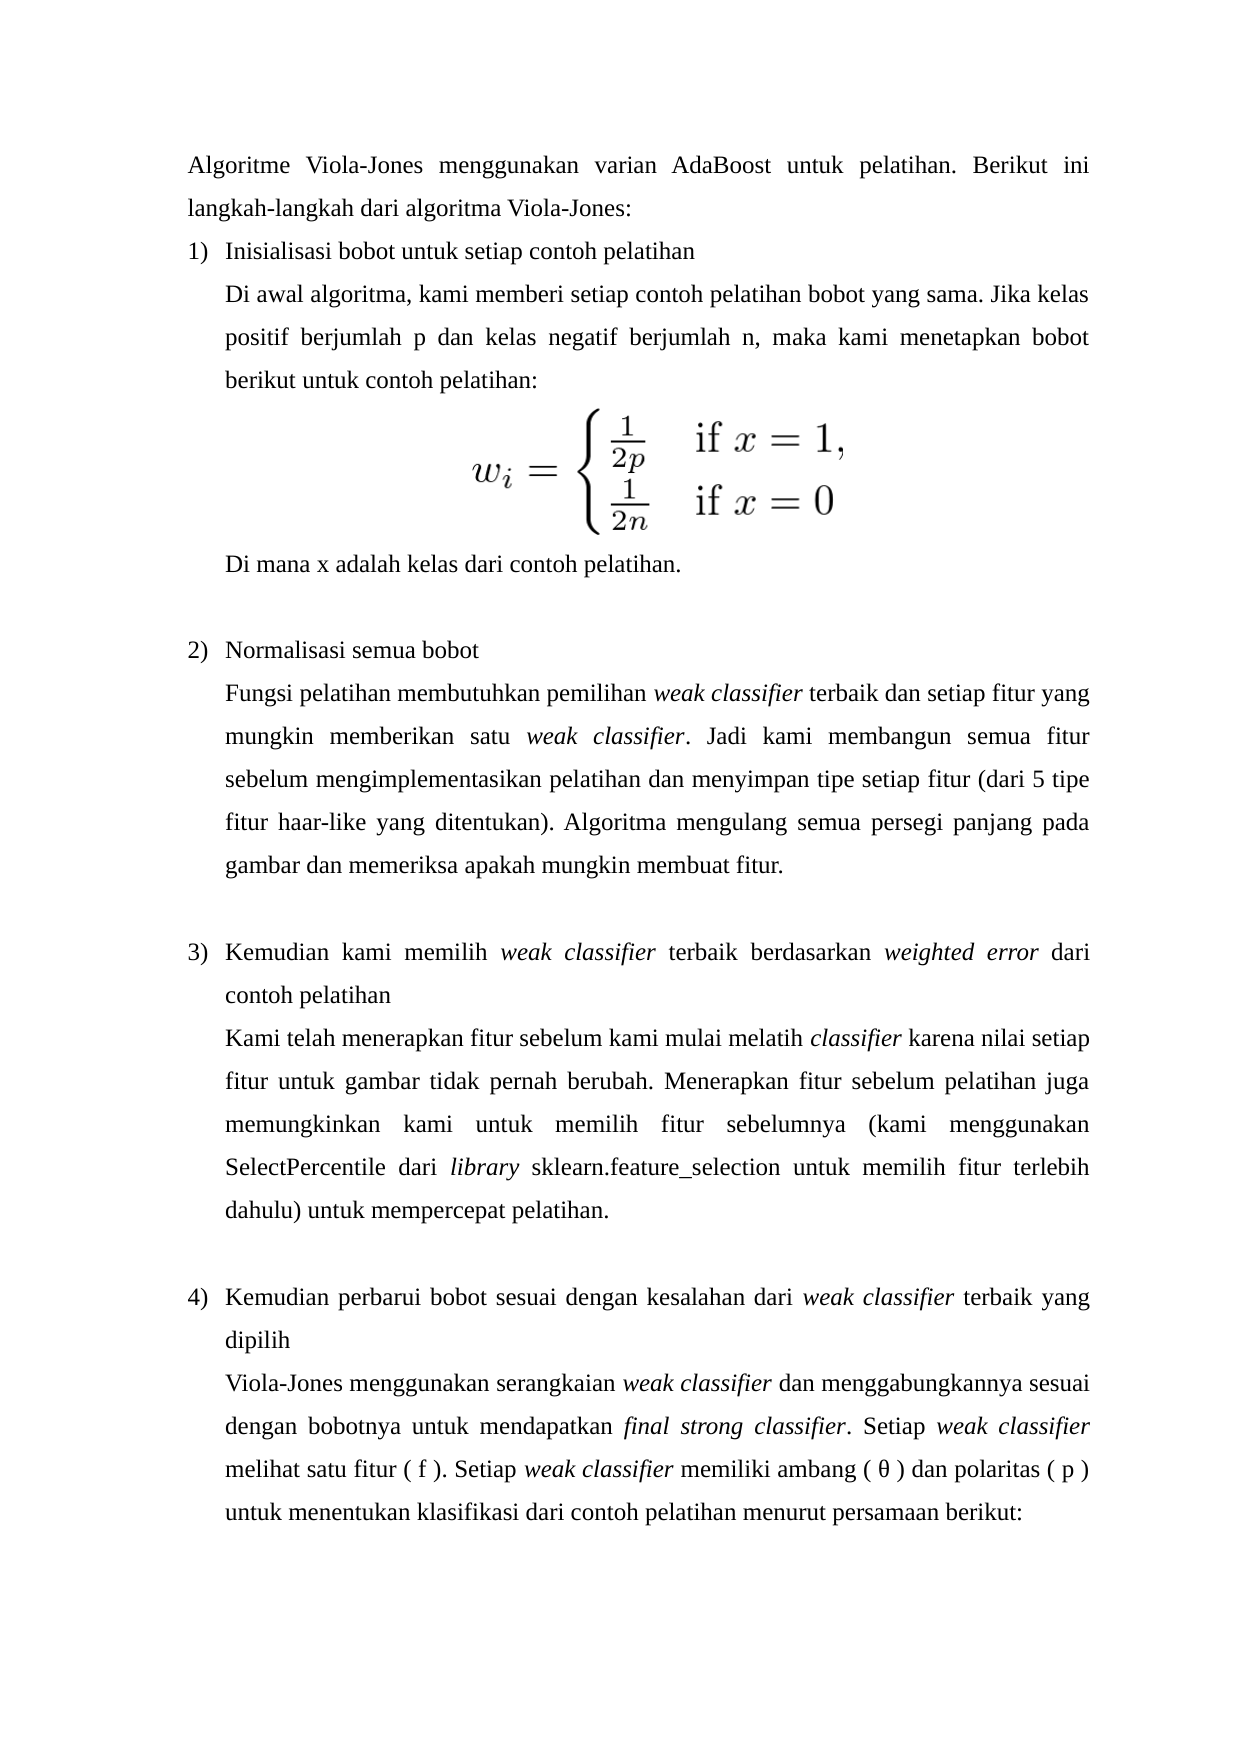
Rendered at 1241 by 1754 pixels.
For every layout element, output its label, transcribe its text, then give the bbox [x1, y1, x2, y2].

list Fungsi pelatihan membutuhkan pemilihan weak classifier terbaik dan setiap fitur yang mungkin memberikan satu weak classifier. Jadi kami membangun semua fitur sebelum mengimplementasikan pelatihan dan menyimpan tipe setiap fitur (dari 5 tipe fitur haar-like yang ditentukan). Algoritma mengulang semua persegi panjang pada gambar dan memeriksa apakah mungkin membuat fitur. [225, 678, 1090, 879]
list Kemudian kami memilih weak classifier terbaik berdasarkan weighted error dari contoh pelatihan [187, 937, 1090, 1009]
list Kemudian perbarui bobot sesuai dengan kesalahan dari weak classifier terbaik yang dipilih [187, 1282, 1090, 1354]
picture [472, 408, 843, 535]
list Di mana x adalah kelas dari contoh pelatihan. [225, 549, 1090, 577]
list Viola-Jones menggunakan serangkaian weak classifier dan menggabungkannya sesuai dengan bobotnya untuk mendapatkan final strong classifier. Setiap weak classifier melihat satu fitur ( f ). Setiap weak classifier memiliki ambang ( θ ) dan polaritas ( p ) untuk menentukan klasifikasi dari contoh pelatihan menurut persamaan berikut: [225, 1368, 1090, 1526]
list Normalisasi semua bobot [187, 635, 1090, 664]
list Di awal algoritma, kami memberi setiap contoh pelatihan bobot yang sama. Jika kelas positif berjumlah p dan kelas negatif berjumlah n, maka kami menetapkan bobot berikut untuk contoh pelatihan: [225, 279, 1090, 394]
list Algoritme Viola-Jones menggunakan varian AdaBoost untuk pelatihan. Berikut ini langkah-langkah dari algoritma Viola-Jones: [187, 150, 1090, 222]
list Inisialisasi bobot untuk setiap contoh pelatihan [187, 236, 1090, 265]
list Kami telah menerapkan fitur sebelum kami mulai melatih classifier karena nilai setiap fitur untuk gambar tidak pernah berubah. Menerapkan fitur sebelum pelatihan juga memungkinkan kami untuk memilih fitur sebelumnya (kami menggunakan SelectPercentile dari library sklearn.feature_selection untuk memilih fitur terlebih dahulu) untuk mempercepat pelatihan. [225, 1023, 1090, 1224]
